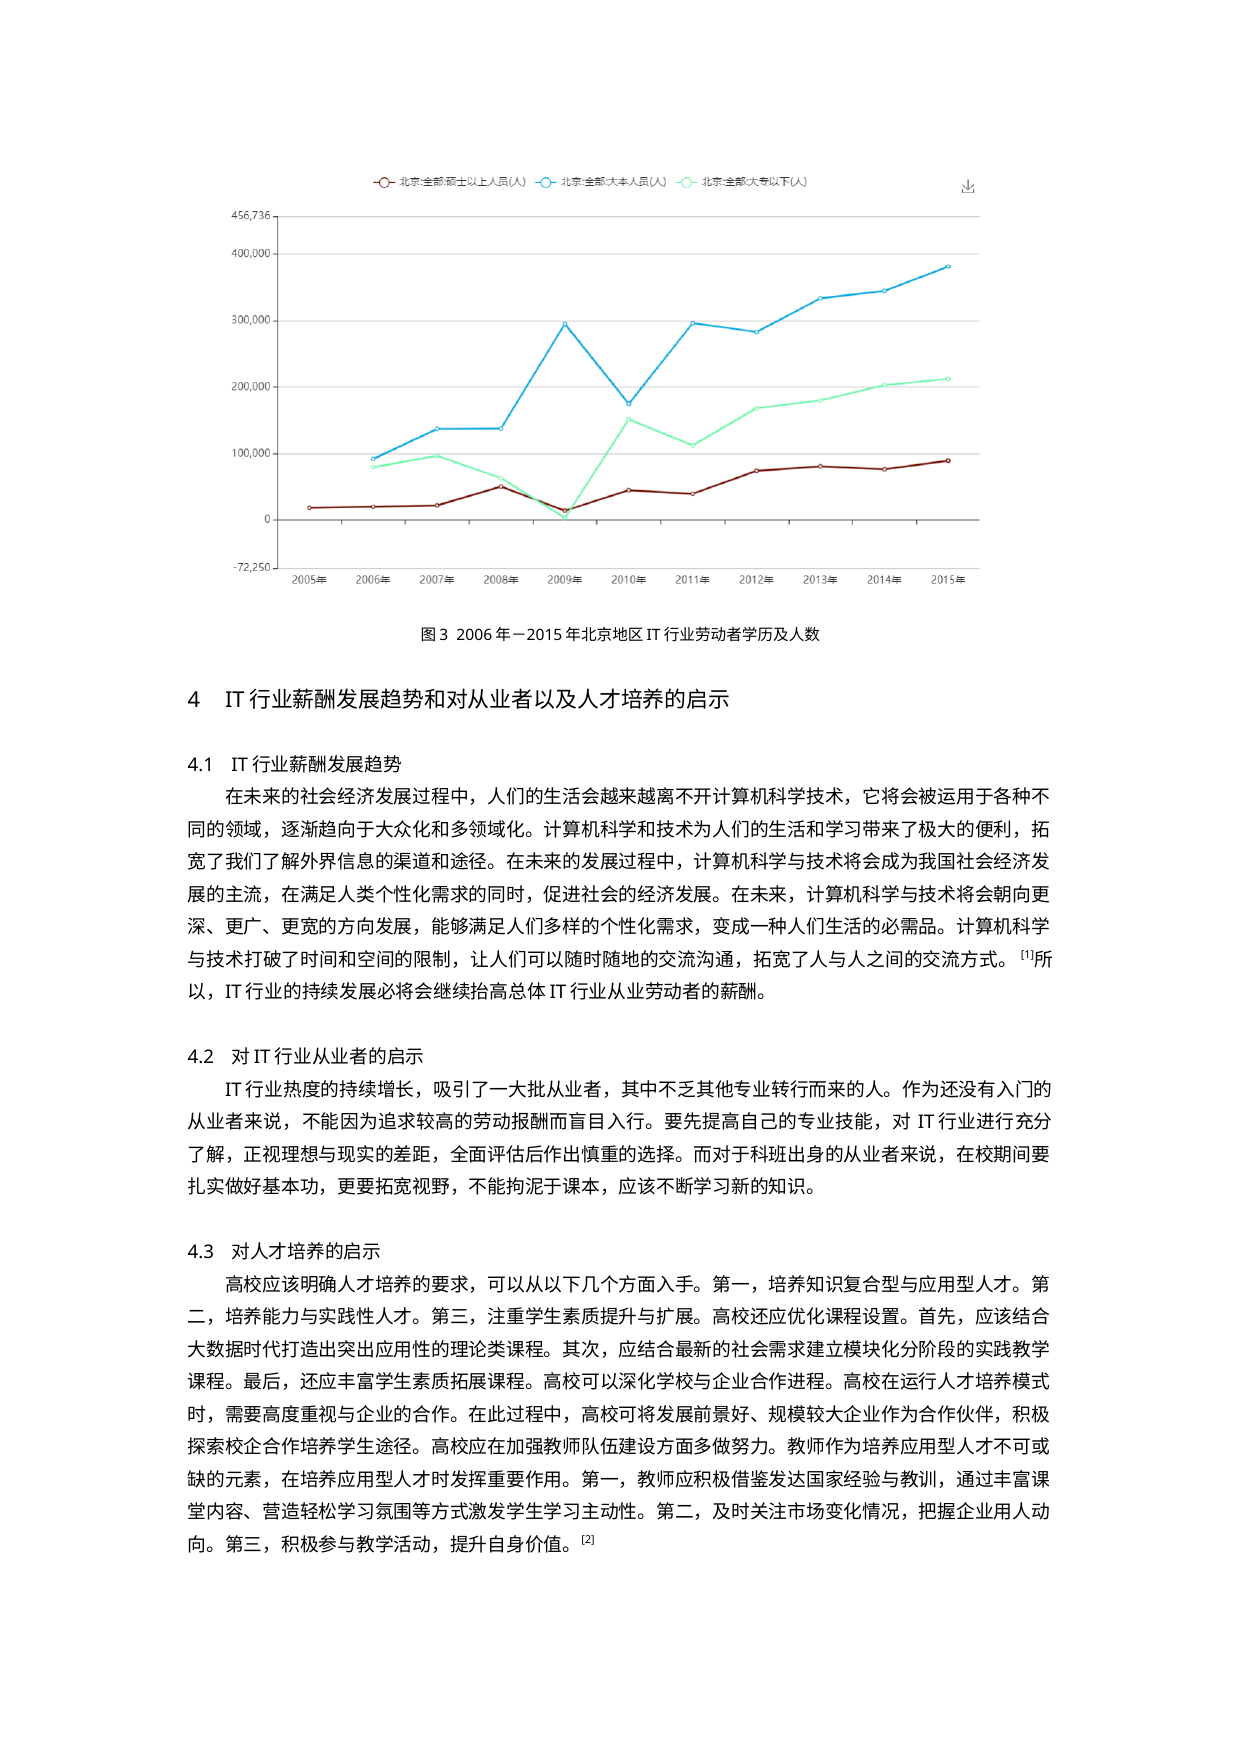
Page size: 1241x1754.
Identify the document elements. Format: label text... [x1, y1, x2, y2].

list 对IT行业从业者的启示 [187, 1039, 1053, 1072]
list 图3 2006年－2015年北京地区IT行业劳动者学历及人数 [187, 617, 1053, 649]
list 高校应该明确人才培养的要求，可以从以下几个方面入手。第一，培养知识复合型与应用型人才。第二，培养能力与实践性人才。第三，注重学生素质提升与扩展。高校还应优化课程设置。首先，应该结合大数据时代打造出突出应用性的理论类课程。其次，应结合最新的社会需求建立模块化分阶段的实践教学课程。最后，还应丰富学生素质拓展课程。高校可以深化学校与企业合作进程。高校在运行人才培养模式时，需要高度重视与企业的合作。在此过程中，高校可将发展前景好、规模较大企业作为合作伙伴，积极探索校企合作培养学生途径。高校应在加强教师队伍建设方面多做努力。教师作为培养应用型人才不可或缺的元素，在培养应用型人才时发挥重要作用。第一，教师应积极借鉴发达国家经验与教训，通过丰富课堂内容、营造轻松学习氛围等方式激发学生学习主动性。第二，及时关注市场变化情况，把握企业用人动向。第三，积极参与教学活动，提升自身价值。[2] [187, 1267, 1053, 1559]
list IT行业薪酬发展趋势 [187, 747, 1053, 779]
picture [220, 162, 1020, 599]
list 在未来的社会经济发展过程中，人们的生活会越来越离不开计算机科学技术，它将会被运用于各种不同的领域，逐渐趋向于大众化和多领域化。计算机科学和技术为人们的生活和学习带来了极大的便利，拓宽了我们了解外界信息的渠道和途径。在未来的发展过程中，计算机科学与技术将会成为我国社会经济发展的主流，在满足人类个性化需求的同时，促进社会的经济发展。在未来，计算机科学与技术将会朝向更深、更广、更宽的方向发展，能够满足人们多样的个性化需求，变成一种人们生活的必需品。计算机科学与技术打破了时间和空间的限制，让人们可以随时随地的交流沟通，拓宽了人与人之间的交流方式。[1]所以，IT行业的持续发展必将会继续抬高总体IT行业从业劳动者的薪酬。 [187, 779, 1053, 1007]
list 对人才培养的启示 [187, 1234, 1053, 1267]
list IT行业热度的持续增长，吸引了一大批从业者，其中不乏其他专业转行而来的人。作为还没有入门的从业者来说，不能因为追求较高的劳动报酬而盲目入行。要先提高自己的专业技能，对IT行业进行充分了解，正视理想与现实的差距，全面评估后作出慎重的选择。而对于科班出身的从业者来说，在校期间要扎实做好基本功，更要拓宽视野，不能拘泥于课本，应该不断学习新的知识。 [187, 1072, 1053, 1202]
list IT行业薪酬发展趋势和对从业者以及人才培养的启示 [187, 682, 1053, 714]
